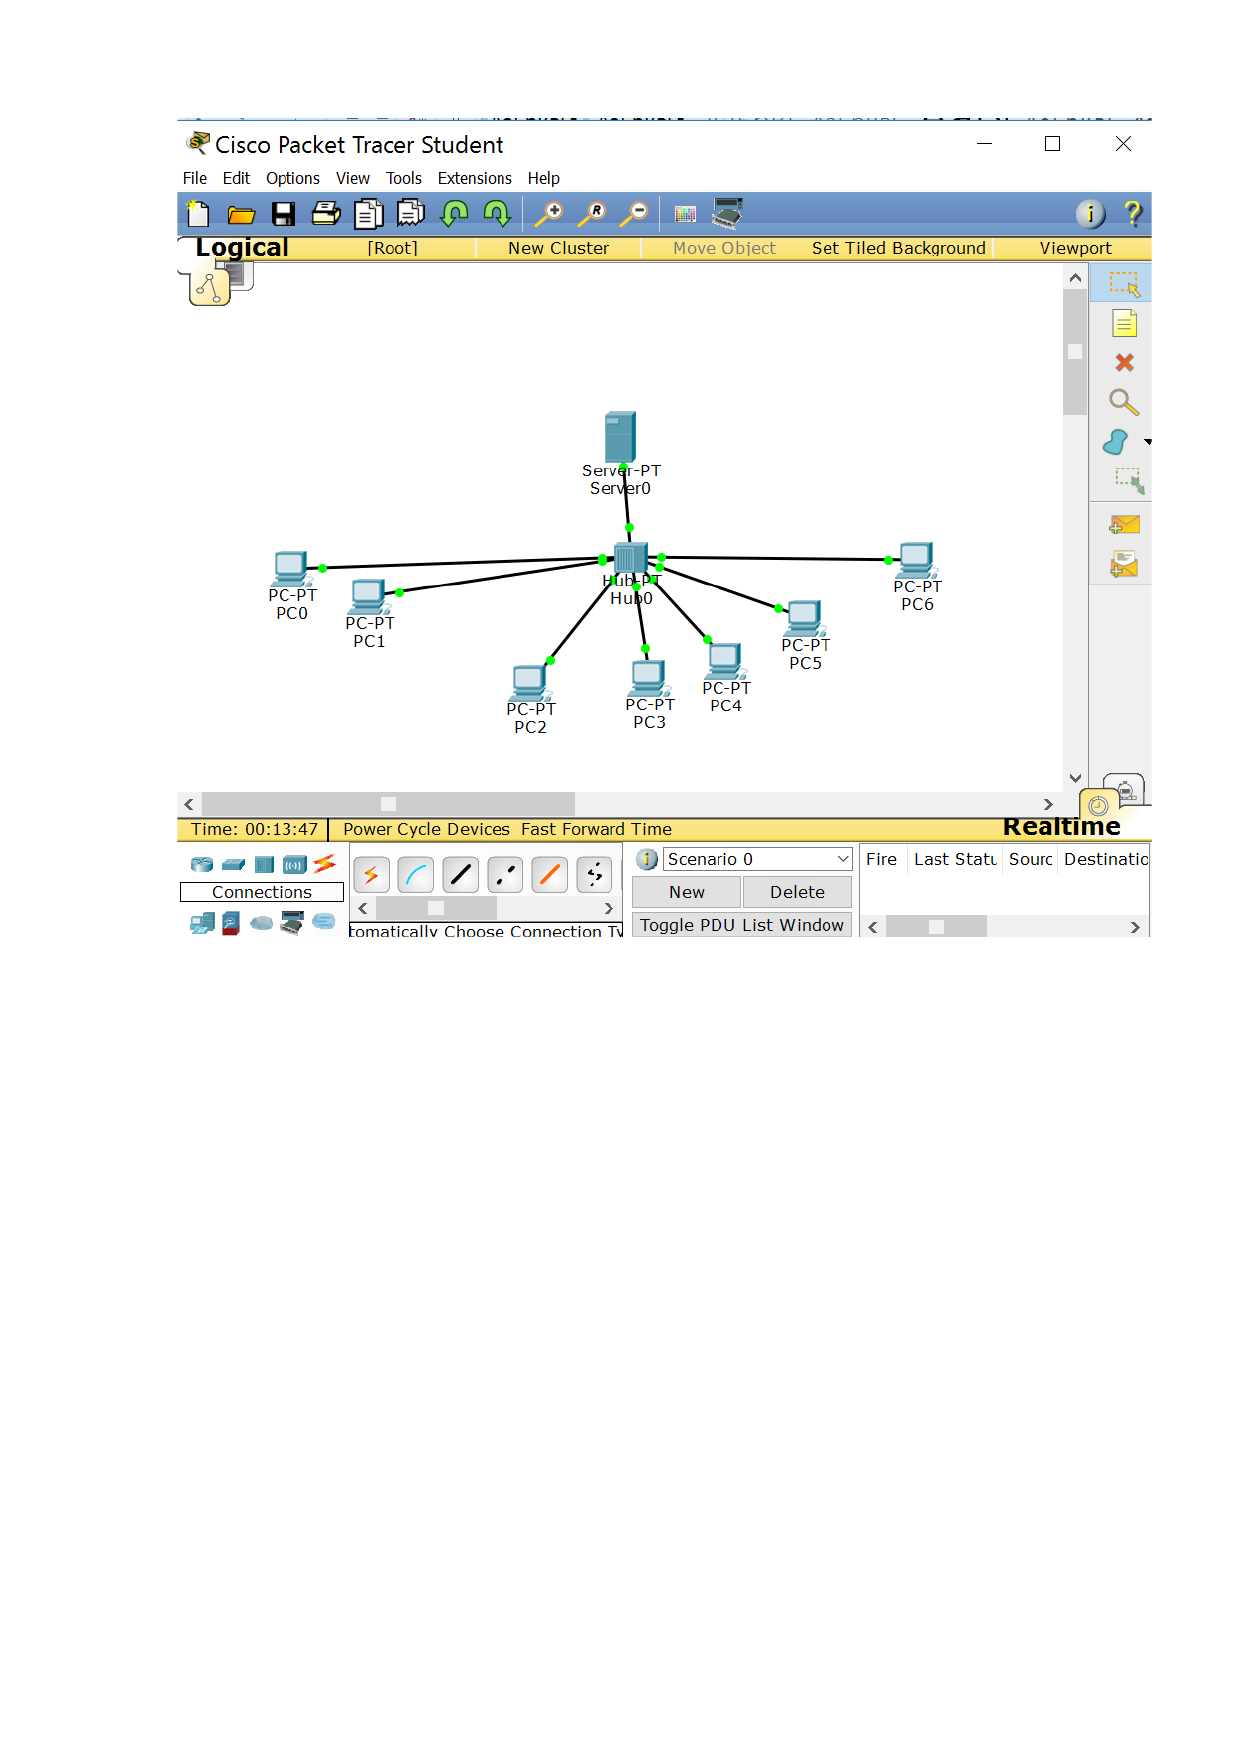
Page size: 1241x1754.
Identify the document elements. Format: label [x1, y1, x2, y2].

picture [177, 118, 1152, 937]
